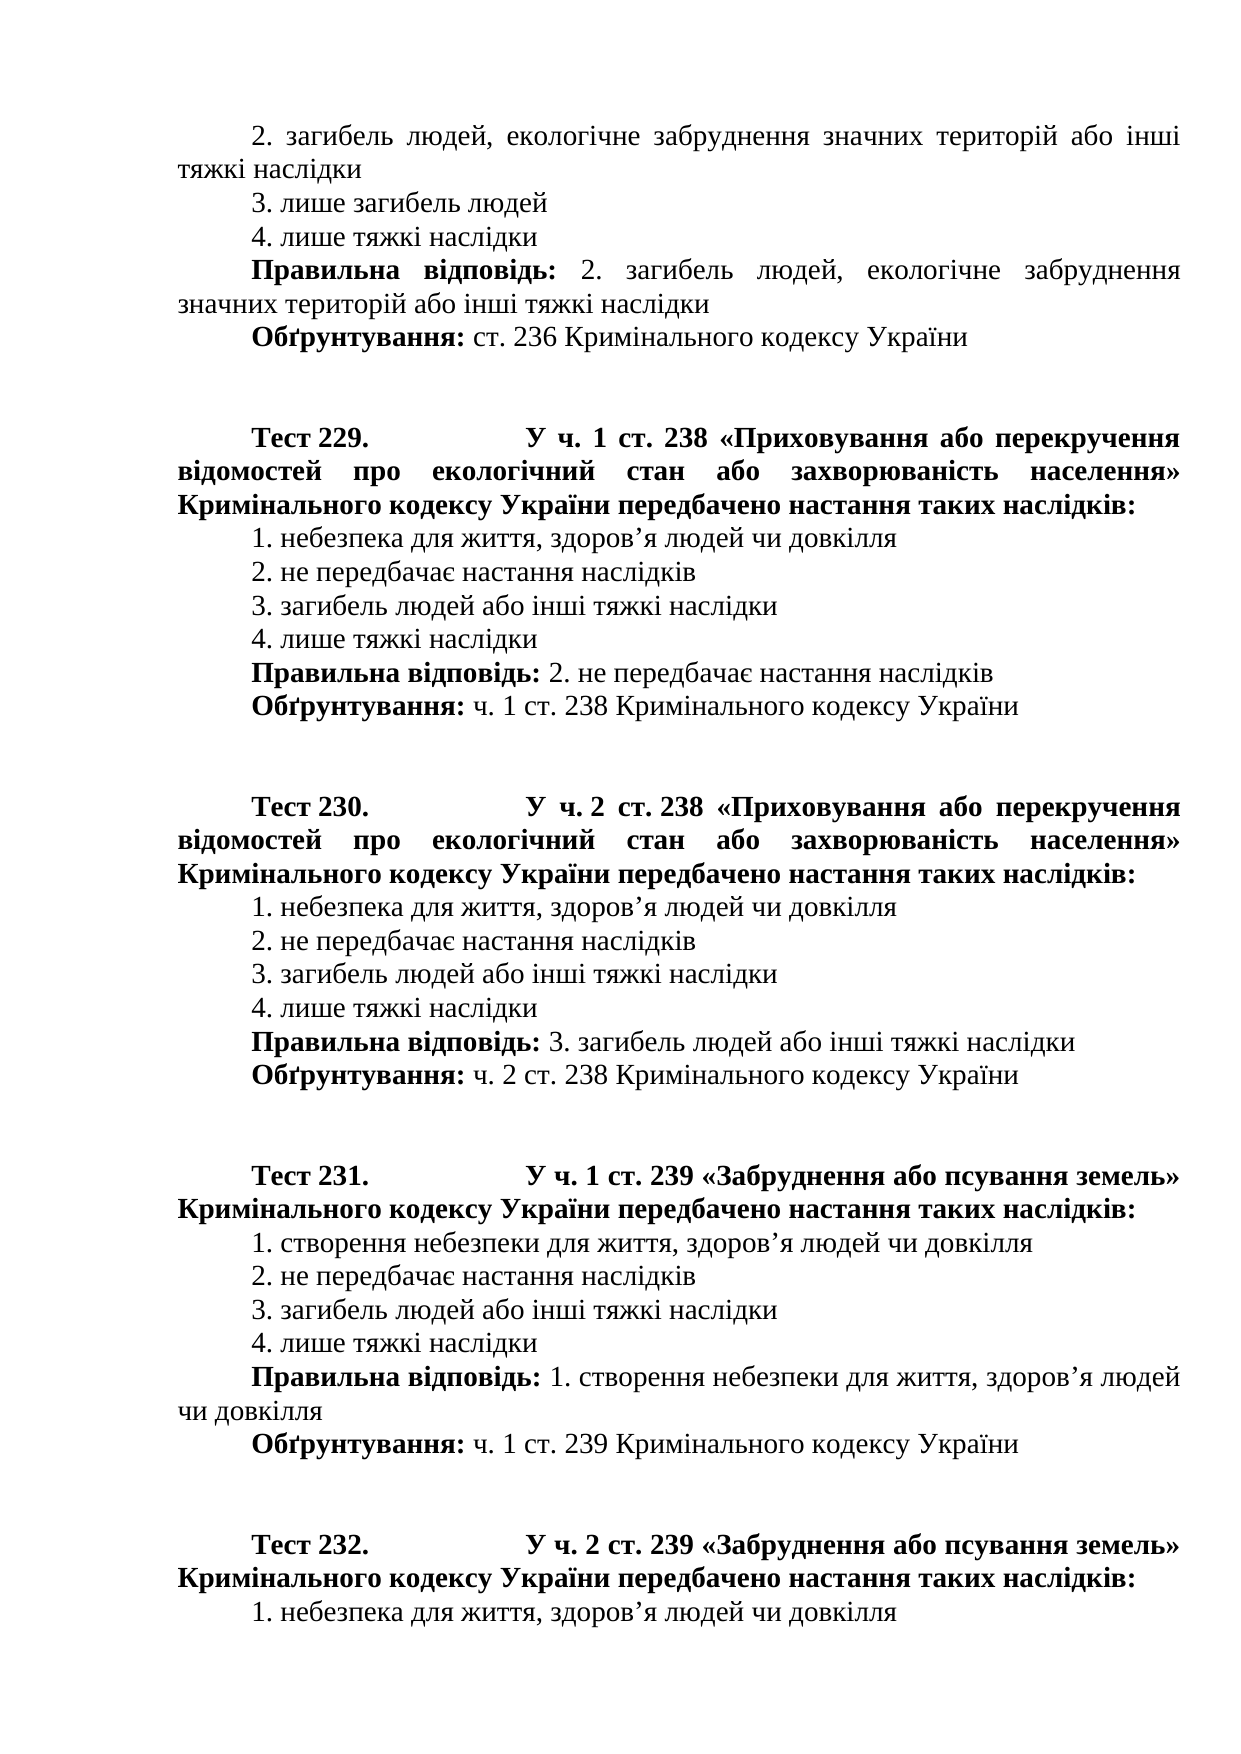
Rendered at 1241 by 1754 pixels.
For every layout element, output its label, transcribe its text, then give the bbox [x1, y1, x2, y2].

text 1. небезпека для життя, здоров’я людей чи довкілля [177, 521, 1181, 554]
text 4. лише тяжкі наслідки [177, 990, 1181, 1024]
text Правильна відповідь: 2. загибель людей, екологічне забруднення значних територій або інші тяжкі наслідки [177, 252, 1181, 319]
text 3. загибель людей або інші тяжкі наслідки [177, 588, 1181, 621]
text Правильна відповідь: 2. не передбачає настання наслідків [177, 655, 1181, 688]
text 4. лише тяжкі наслідки [177, 621, 1181, 655]
text 1. небезпека для життя, здоров’я людей чи довкілля [177, 889, 1181, 923]
text Обґрунтування: ч. 1 ст. 238 Кримінального кодексу України [177, 688, 1181, 722]
text 2. загибель людей, екологічне забруднення значних територій або інші тяжкі наслідки [177, 118, 1181, 185]
text 2. не передбачає настання наслідків [177, 923, 1181, 957]
text 1. створення небезпеки для життя, здоров’я людей чи довкілля [177, 1225, 1181, 1258]
list У ч. 2 ст. 239 «Забруднення або псування земель» Кримінального кодексу України передбачено настання таких наслідків: [177, 1527, 1181, 1594]
text 3. загибель людей або інші тяжкі наслідки [177, 957, 1181, 990]
text 2. не передбачає настання наслідків [177, 554, 1181, 588]
text Обґрунтування: ч. 2 ст. 238 Кримінального кодексу України [177, 1057, 1181, 1091]
text 4. лише тяжкі наслідки [177, 1326, 1181, 1359]
text Правильна відповідь: 3. загибель людей або інші тяжкі наслідки [177, 1024, 1181, 1057]
text Обґрунтування: ст. 236 Кримінального кодексу України [177, 319, 1181, 353]
text 3. загибель людей або інші тяжкі наслідки [177, 1292, 1181, 1326]
text 4. лише тяжкі наслідки [177, 219, 1181, 252]
text 2. не передбачає настання наслідків [177, 1258, 1181, 1292]
text Обґрунтування: ч. 1 ст. 239 Кримінального кодексу України [177, 1426, 1181, 1460]
list У ч. 2 ст. 238 «Приховування або перекручення відомостей про екологічний стан або захворюваність населення» Кримінального кодексу України передбачено настання таких наслідків: [177, 789, 1181, 889]
list У ч. 1 ст. 239 «Забруднення або псування земель» Кримінального кодексу України передбачено настання таких наслідків: [177, 1158, 1181, 1225]
text 3. лише загибель людей [177, 185, 1181, 219]
text Правильна відповідь: 1. створення небезпеки для життя, здоров’я людей чи довкілля [177, 1359, 1181, 1426]
text 1. небезпека для життя, здоров’я людей чи довкілля [177, 1594, 1181, 1627]
list У ч. 1 ст. 238 «Приховування або перекручення відомостей про екологічний стан або захворюваність населення» Кримінального кодексу України передбачено настання таких наслідків: [177, 420, 1181, 521]
